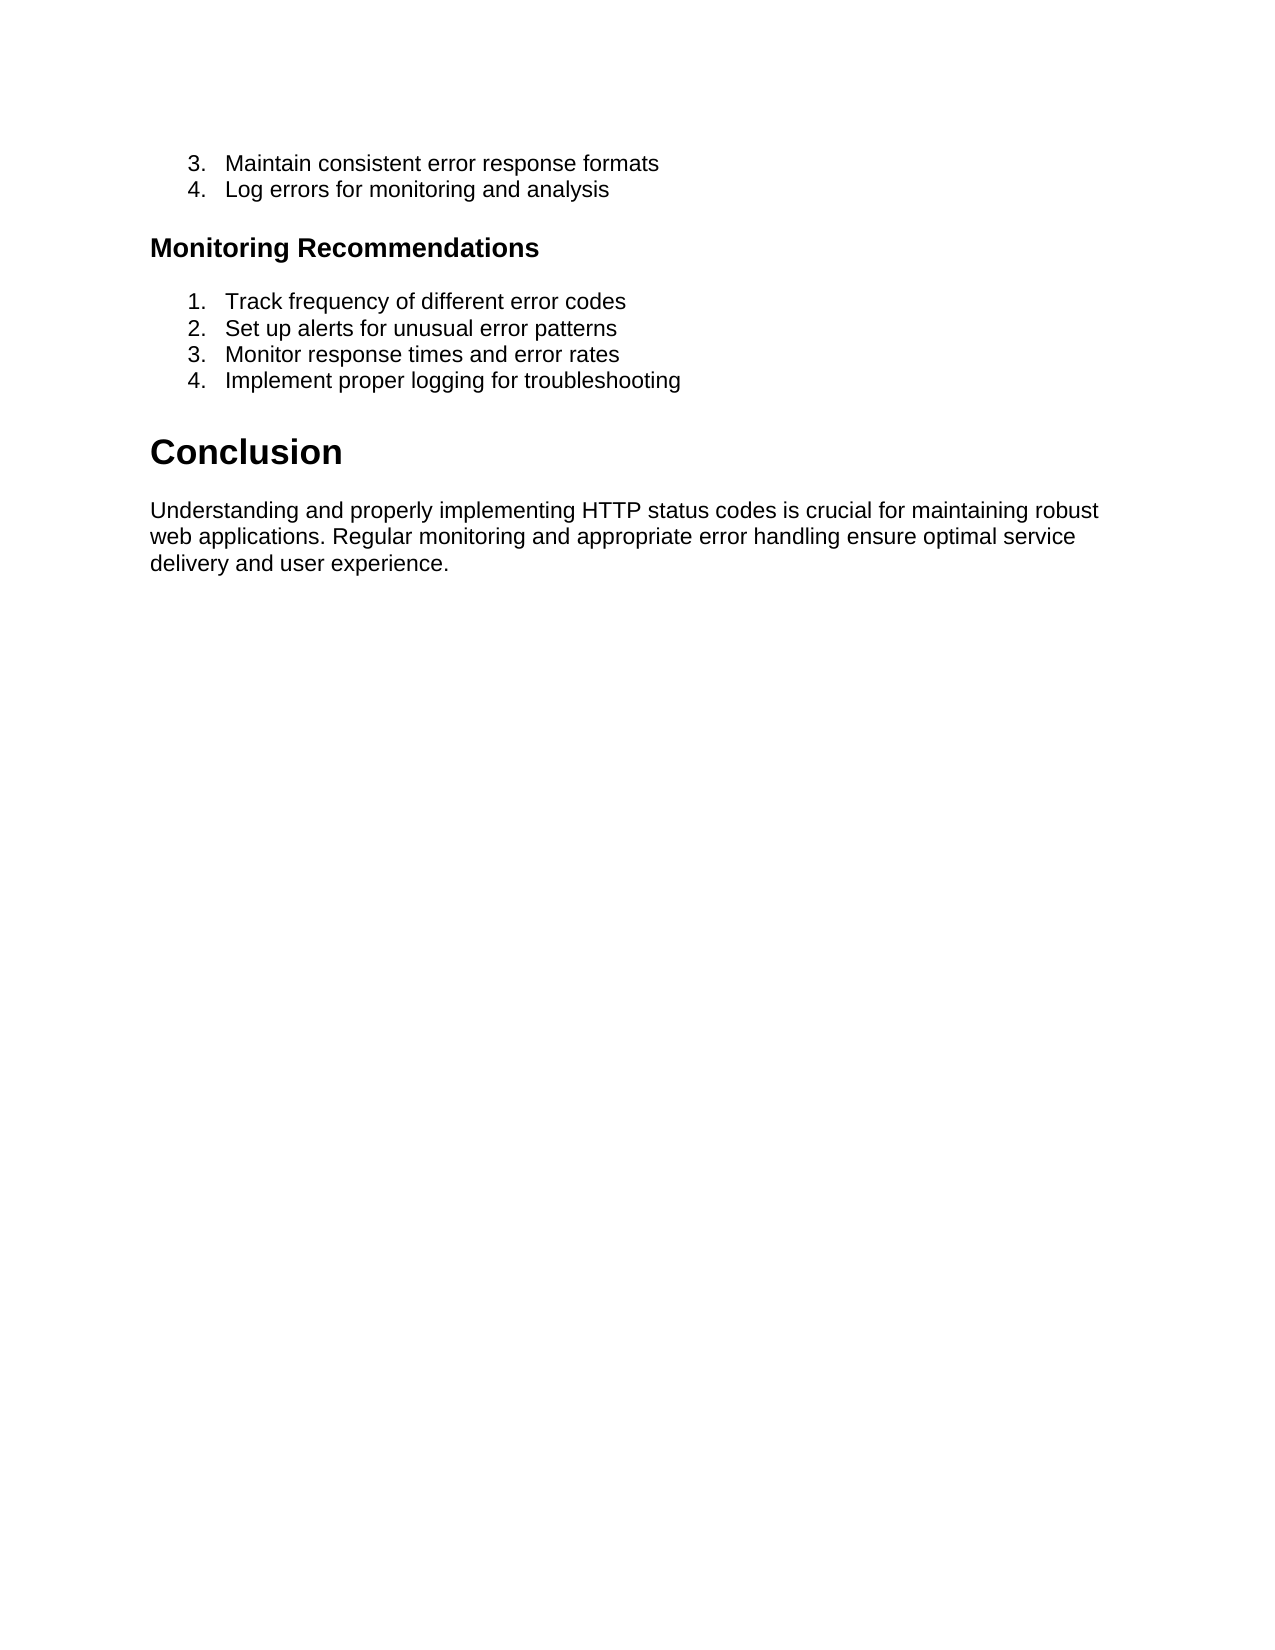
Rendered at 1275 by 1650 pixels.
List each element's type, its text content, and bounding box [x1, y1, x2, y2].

list Monitor response times and error rates [187, 341, 1125, 367]
list Set up alerts for unusual error patterns [187, 314, 1125, 341]
subtitle Monitoring Recommendations [150, 232, 1125, 263]
text Understanding and properly implementing HTTP status codes is crucial for maintaining robust web applications. Regular monitoring and appropriate error handling ensure optimal service delivery and user experience. [150, 497, 1125, 576]
list Maintain consistent error response formats [187, 150, 1125, 176]
list Log errors for monitoring and analysis [187, 176, 1125, 203]
list Track frequency of different error codes [187, 288, 1125, 314]
list Implement proper logging for troubleshooting [187, 367, 1125, 393]
subtitle Conclusion [150, 431, 1125, 472]
